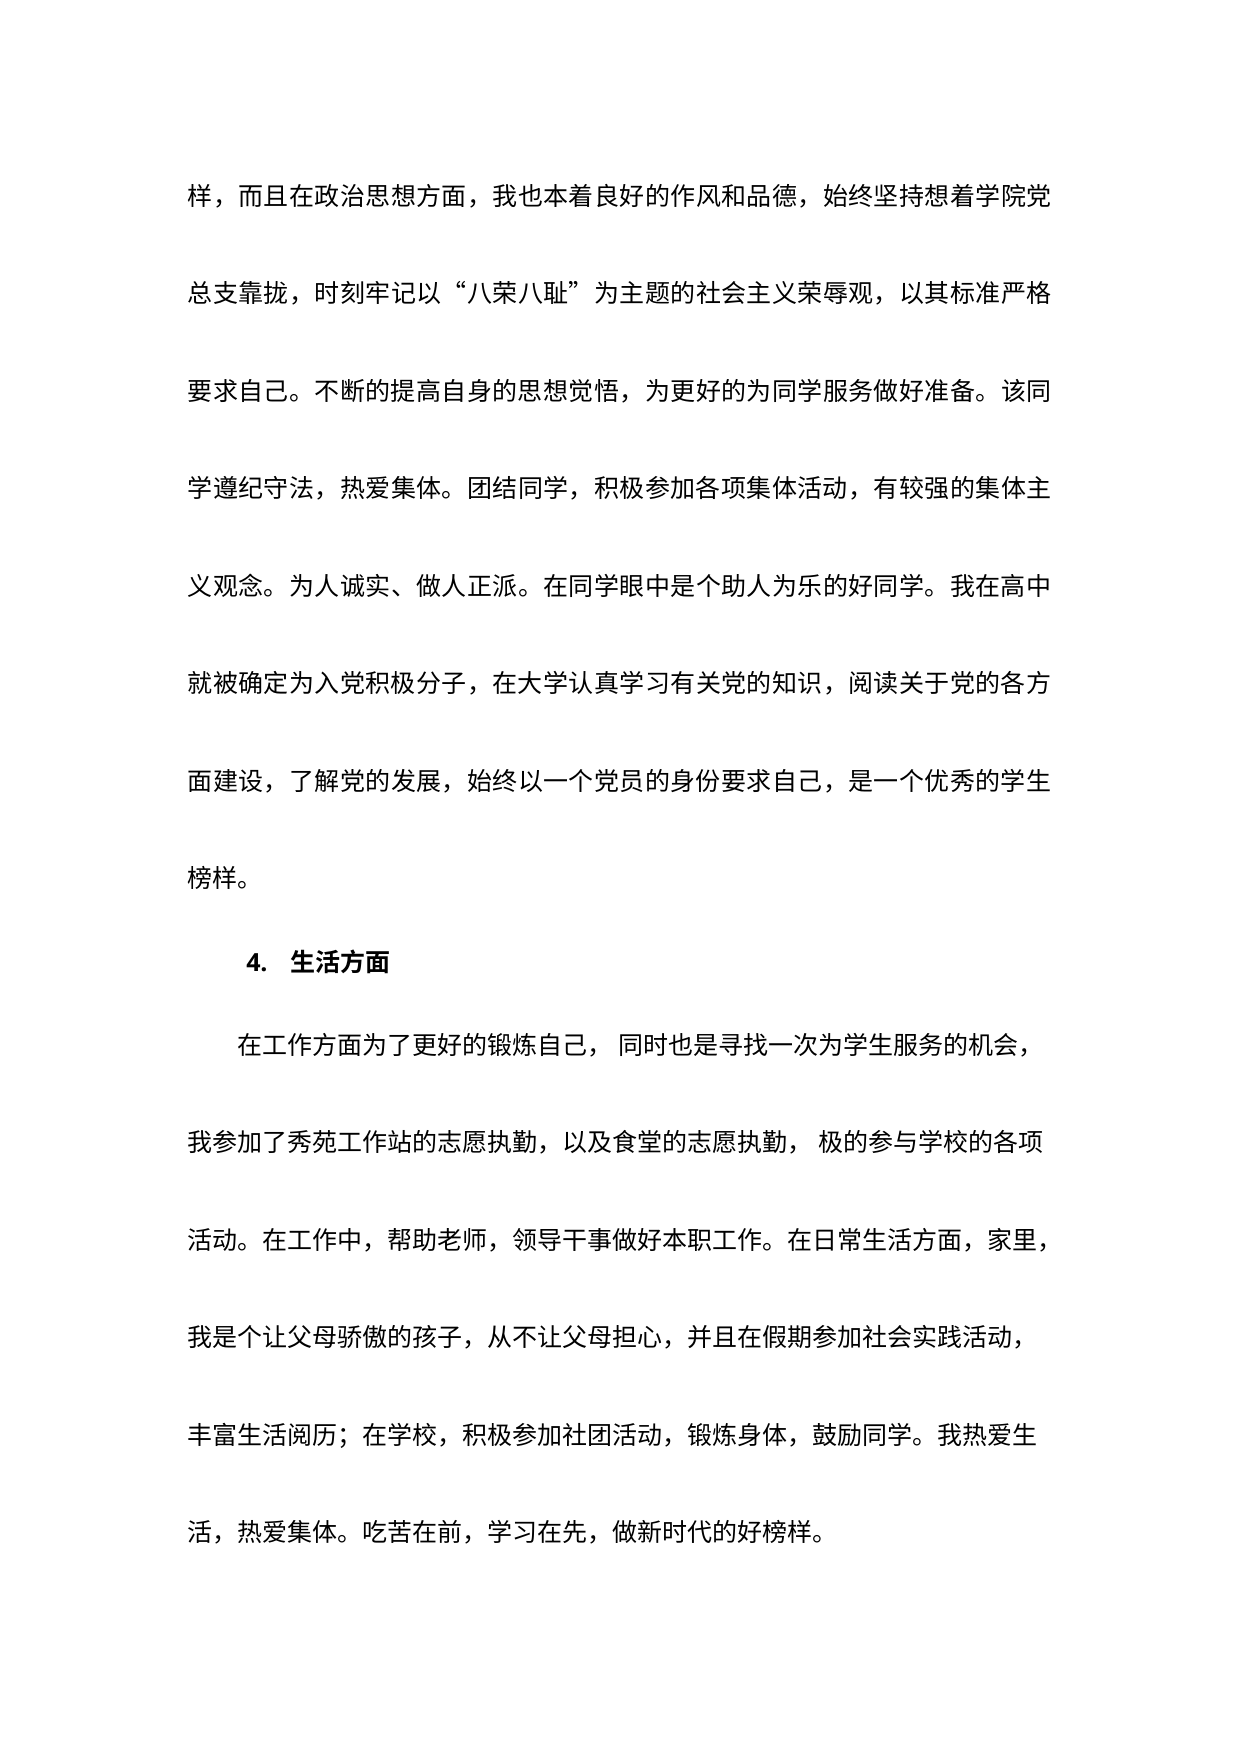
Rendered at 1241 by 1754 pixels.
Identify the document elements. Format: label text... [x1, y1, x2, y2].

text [187, 162, 1053, 909]
list 生活方面 [246, 928, 1053, 993]
text 在工作方面为了更好的锻炼自己， 同时也是寻找一次为学生服务的机会，我参加了秀苑工作站的志愿执勤，以及食堂的志愿执勤， 极的参与学校的各项活动。在工作中，帮助老师，领导干事做好本职工作。在日常生活方面，家里，我是个让父母骄傲的孩子，从不让父母担心，并且在假期参加社会实践活动，丰富生活阅历；在学校，积极参加社团活动，锻炼身体，鼓励同学。我热爱生活，热爱集体。吃苦在前，学习在先，做新时代的好榜样。 [187, 1011, 1053, 1563]
